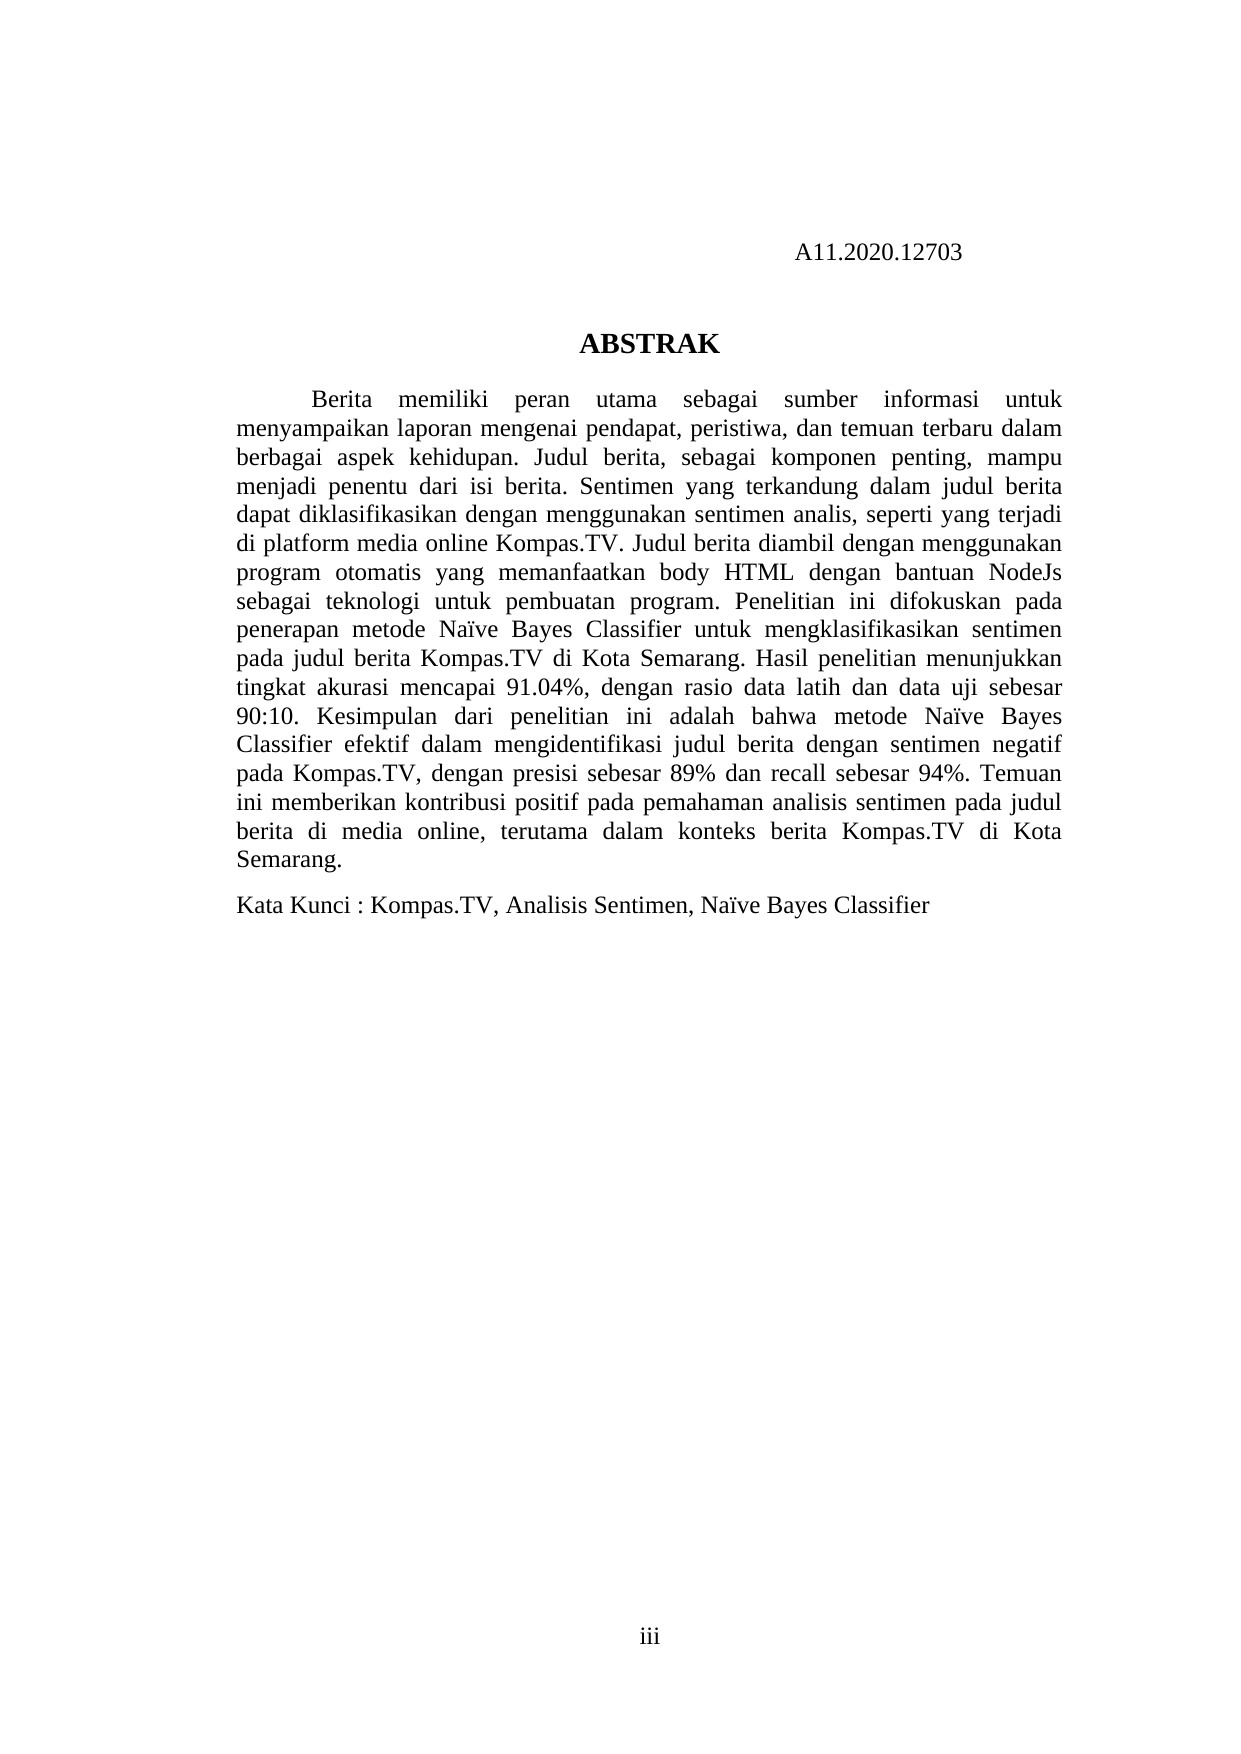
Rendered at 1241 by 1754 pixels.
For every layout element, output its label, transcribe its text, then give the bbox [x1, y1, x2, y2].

text Berita memiliki peran utama sebagai sumber informasi untuk menyampaikan laporan mengenai pendapat, peristiwa, dan temuan terbaru dalam berbagai aspek kehidupan. Judul berita, sebagai komponen penting, mampu menjadi penentu dari isi berita. Sentimen yang terkandung dalam judul berita dapat diklasifikasikan dengan menggunakan sentimen analis, seperti yang terjadi di platform media online Kompas.TV. Judul berita diambil dengan menggunakan program otomatis yang memanfaatkan body HTML dengan bantuan NodeJs sebagai teknologi untuk pembuatan program. Penelitian ini difokuskan pada penerapan metode Naïve Bayes Classifier untuk mengklasifikasikan sentimen pada judul berita Kompas.TV di Kota Semarang. Hasil penelitian menunjukkan tingkat akurasi mencapai 91.04%, dengan rasio data latih dan data uji sebesar 90:10. Kesimpulan dari penelitian ini adalah bahwa metode Naïve Bayes Classifier efektif dalam mengidentifikasi judul berita dengan sentimen negatif pada Kompas.TV, dengan presisi sebesar 89% dan recall sebesar 94%. Temuan ini memberikan kontribusi positif pada pemahaman analisis sentimen pada judul berita di media online, terutama dalam konteks berita Kompas.TV di Kota Semarang. [236, 384, 1063, 873]
subtitle ABSTRAK [236, 326, 1063, 359]
text A11.2020.12703 [236, 236, 995, 266]
text Kata Kunci : Kompas.TV, Analisis Sentimen, Naïve Bayes Classifier [236, 890, 1063, 919]
